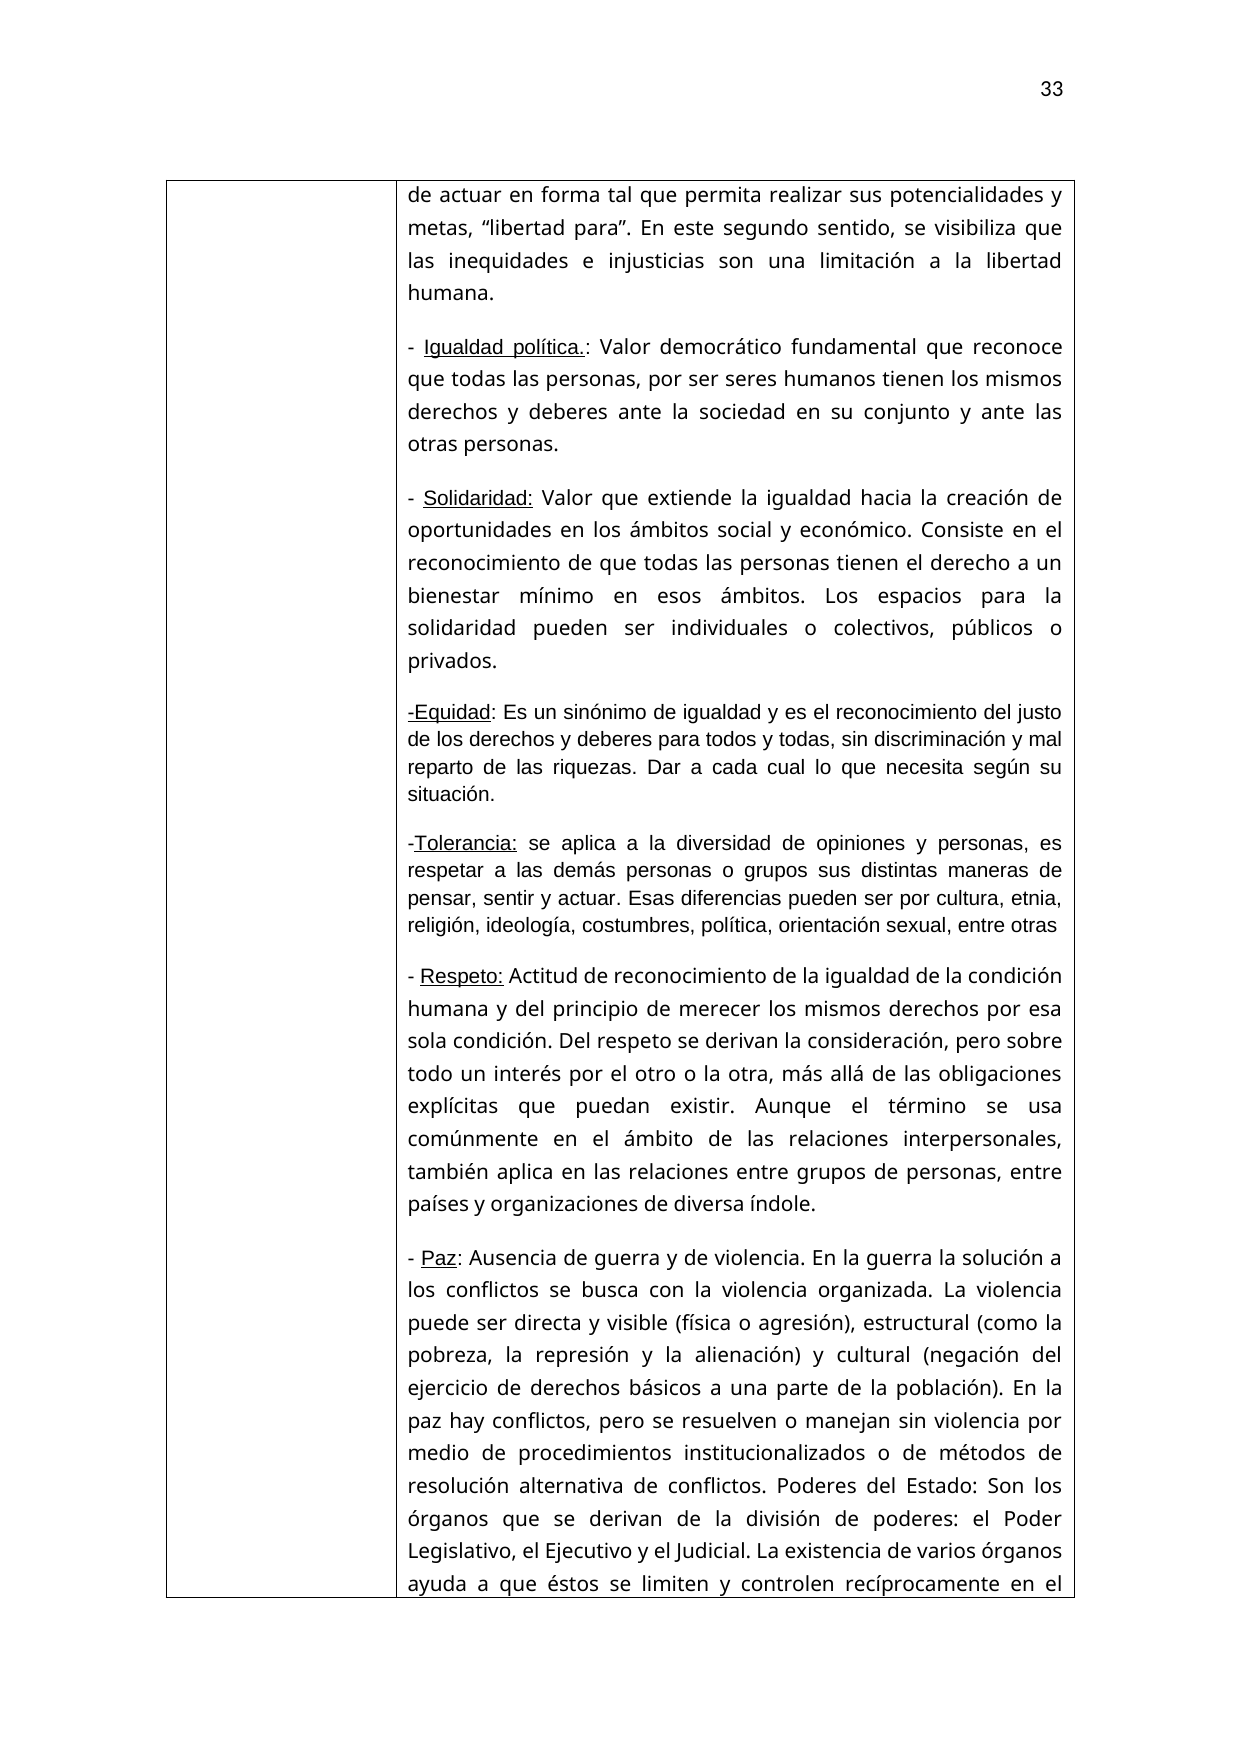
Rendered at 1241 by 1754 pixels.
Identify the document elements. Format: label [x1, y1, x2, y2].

table_cell [167, 181, 396, 1597]
table_cell [397, 181, 1074, 1597]
